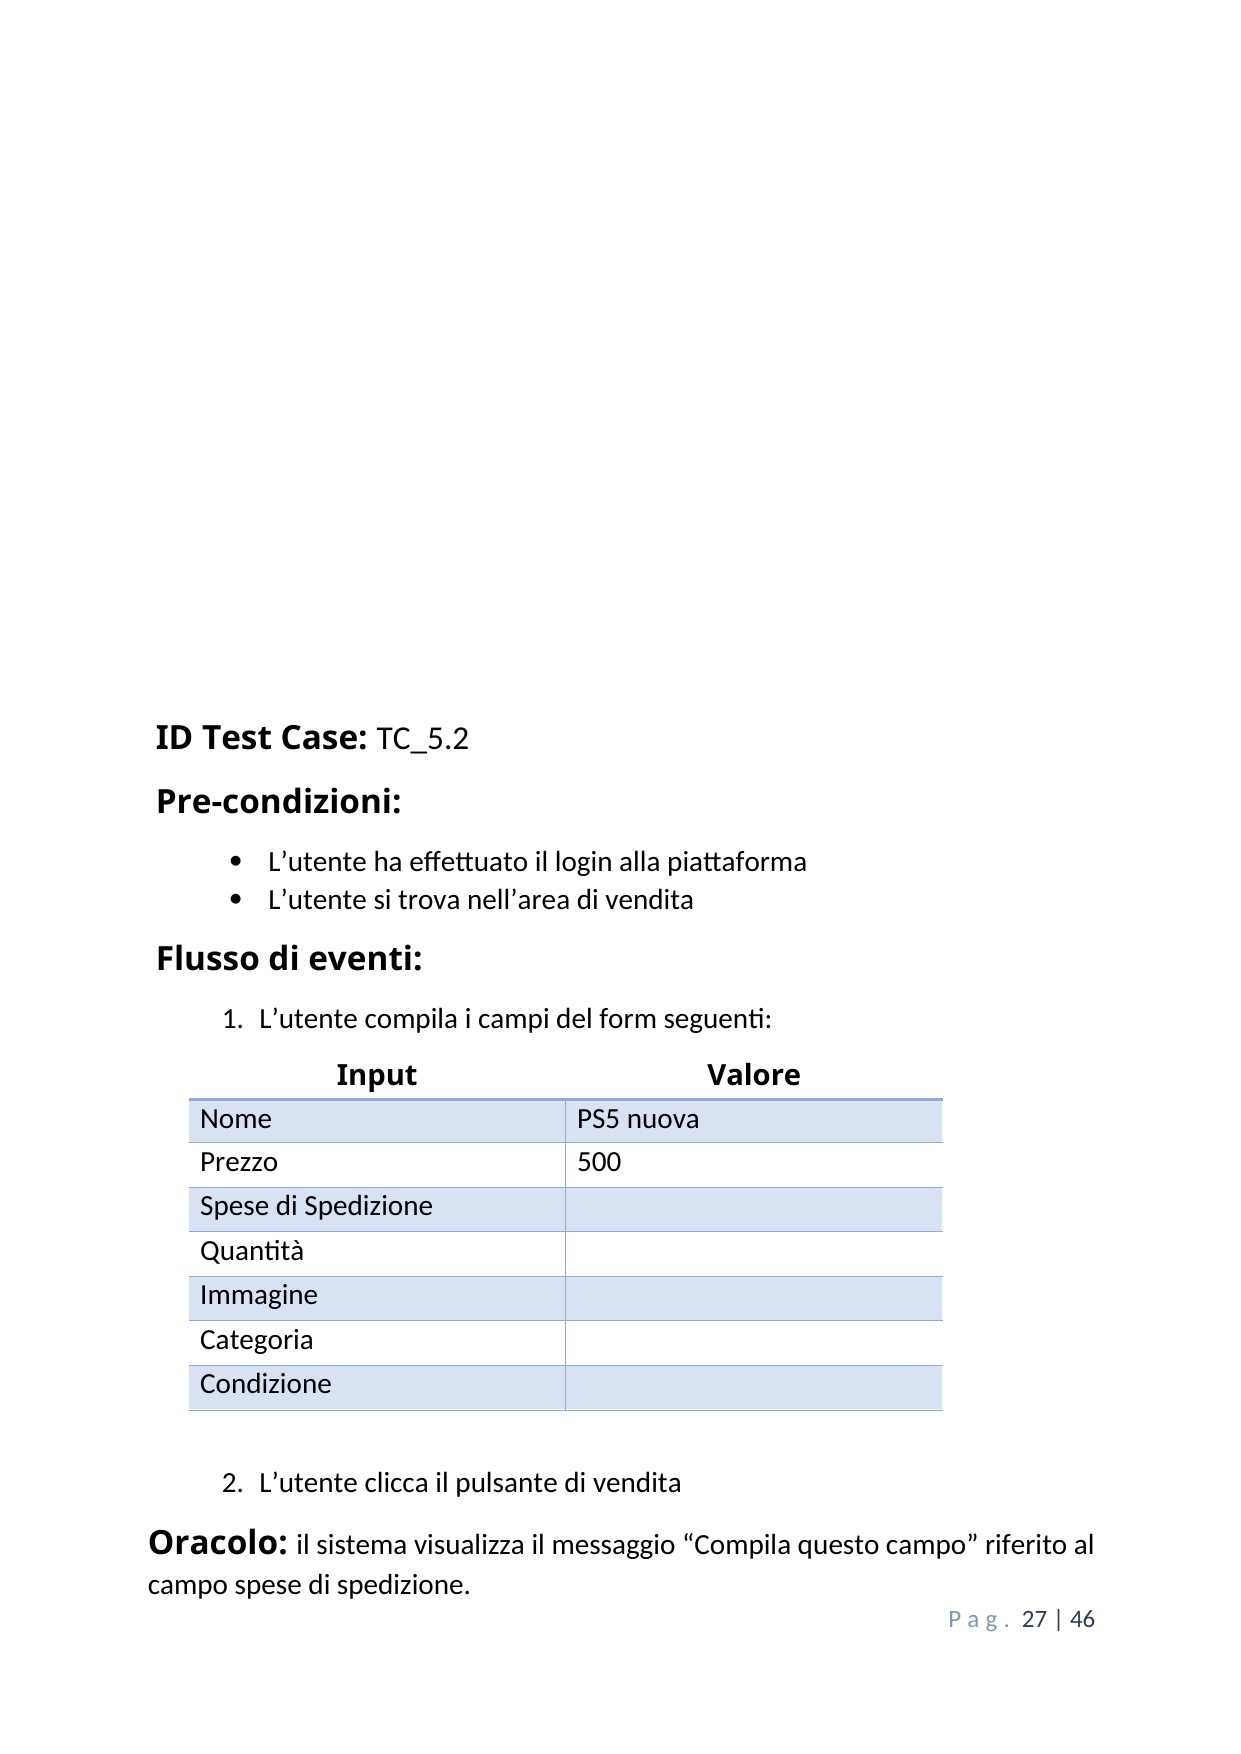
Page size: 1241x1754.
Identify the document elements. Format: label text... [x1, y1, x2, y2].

table_header Valore [566, 1054, 942, 1097]
table_cell Prezzo [189, 1143, 565, 1187]
table_cell Quantità [189, 1232, 565, 1276]
text ID Test Case: TC_5.2 [156, 713, 1122, 759]
table_cell 500 [566, 1143, 942, 1187]
list L’utente clicca il pulsante di vendita [222, 1464, 1122, 1500]
table_header Input [189, 1054, 566, 1097]
table_cell [566, 1277, 942, 1320]
table_cell Immagine [189, 1277, 565, 1320]
list L’utente ha effettuato il login alla piattaforma [231, 843, 1122, 879]
table_cell Condizione [189, 1366, 565, 1409]
table_cell PS5 nuova [566, 1101, 942, 1142]
table_cell [566, 1188, 942, 1231]
table_cell Categoria [189, 1321, 565, 1365]
text Pre-condizioni: [156, 778, 1122, 824]
text Flusso di eventi: [156, 935, 1122, 981]
table_cell Nome [189, 1101, 565, 1142]
text Oracolo: il sistema visualizza il messaggio “Compila questo campo” riferito al campo spese di spedizione. [148, 1519, 1122, 1602]
table_cell [566, 1321, 942, 1365]
table_cell Spese di Spedizione [189, 1188, 565, 1231]
list L’utente compila i campi del form seguenti: [222, 1000, 1122, 1036]
table_cell [566, 1366, 942, 1409]
table_cell [566, 1232, 942, 1276]
list L’utente si trova nell’area di vendita [231, 881, 1122, 916]
